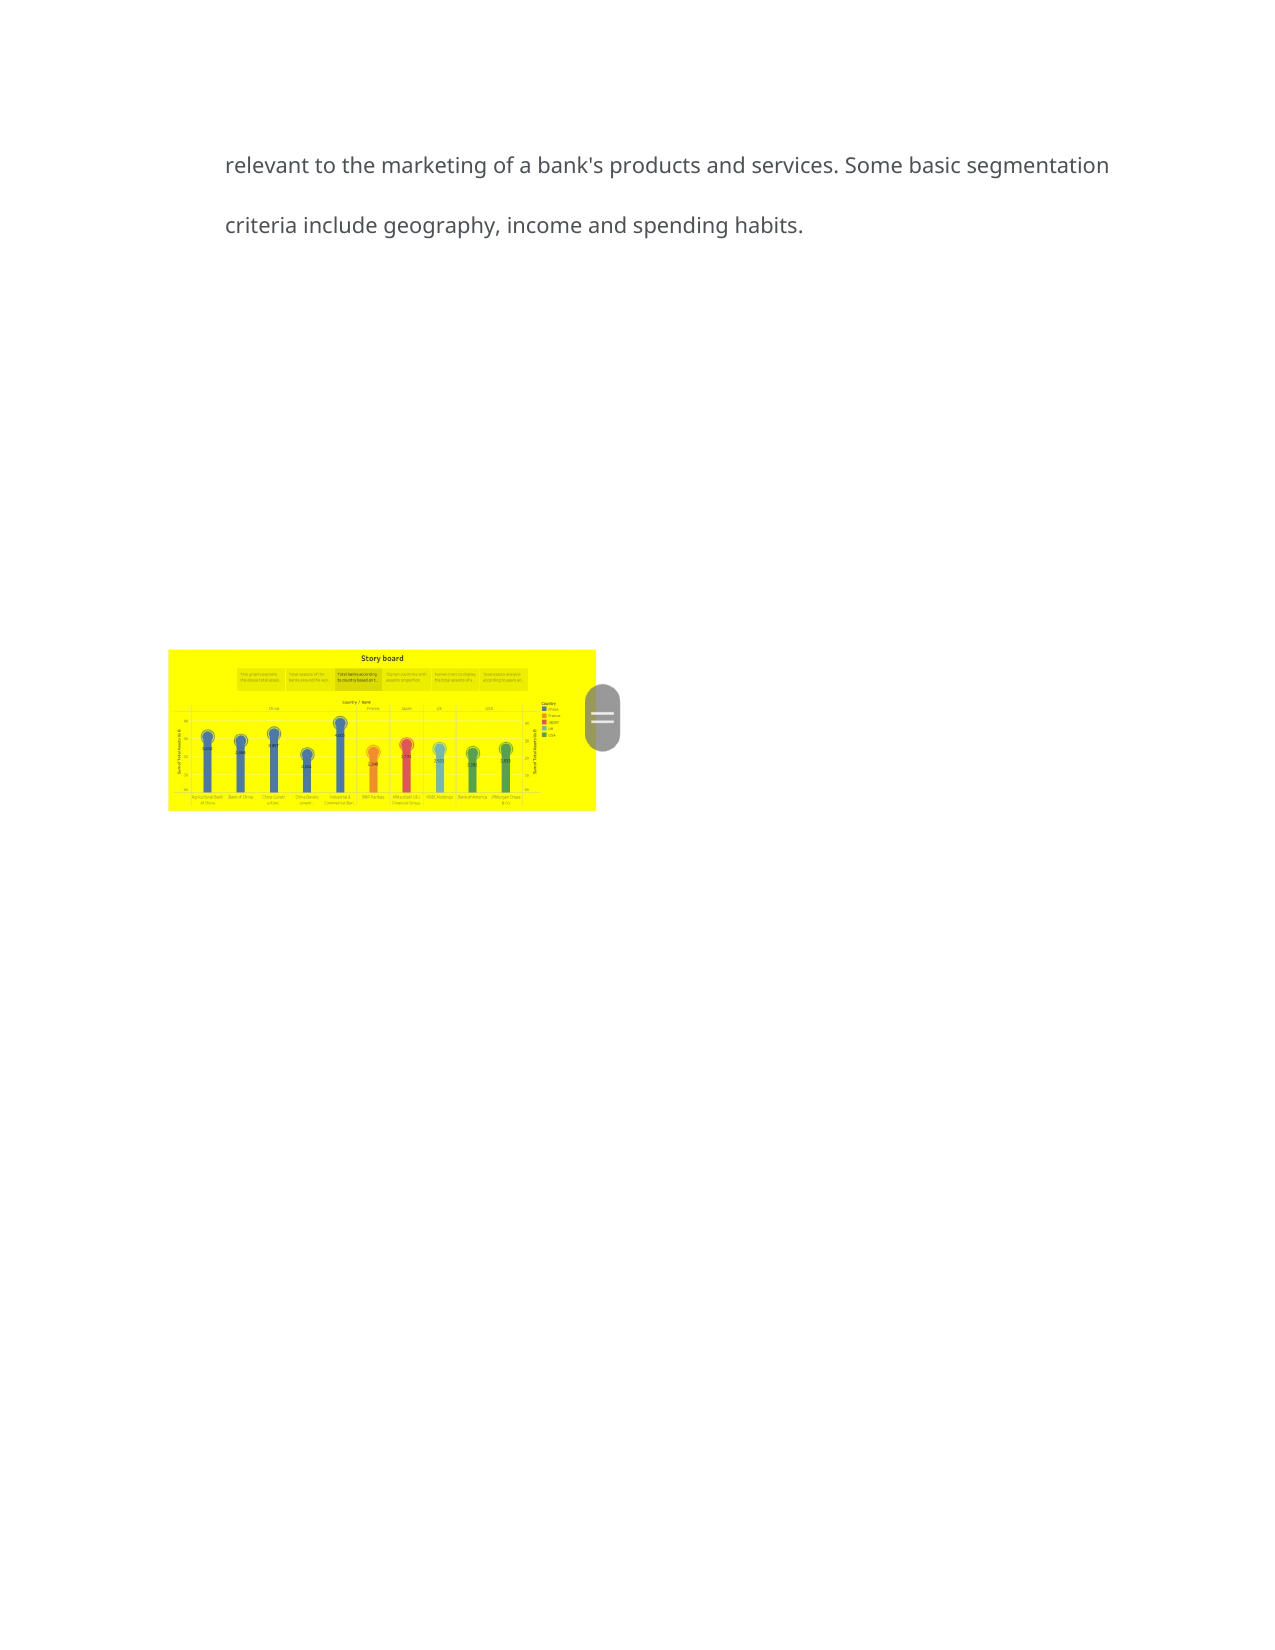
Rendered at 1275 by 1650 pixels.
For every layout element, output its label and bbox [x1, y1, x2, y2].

picture [140, 632, 624, 823]
list [225, 150, 1125, 239]
